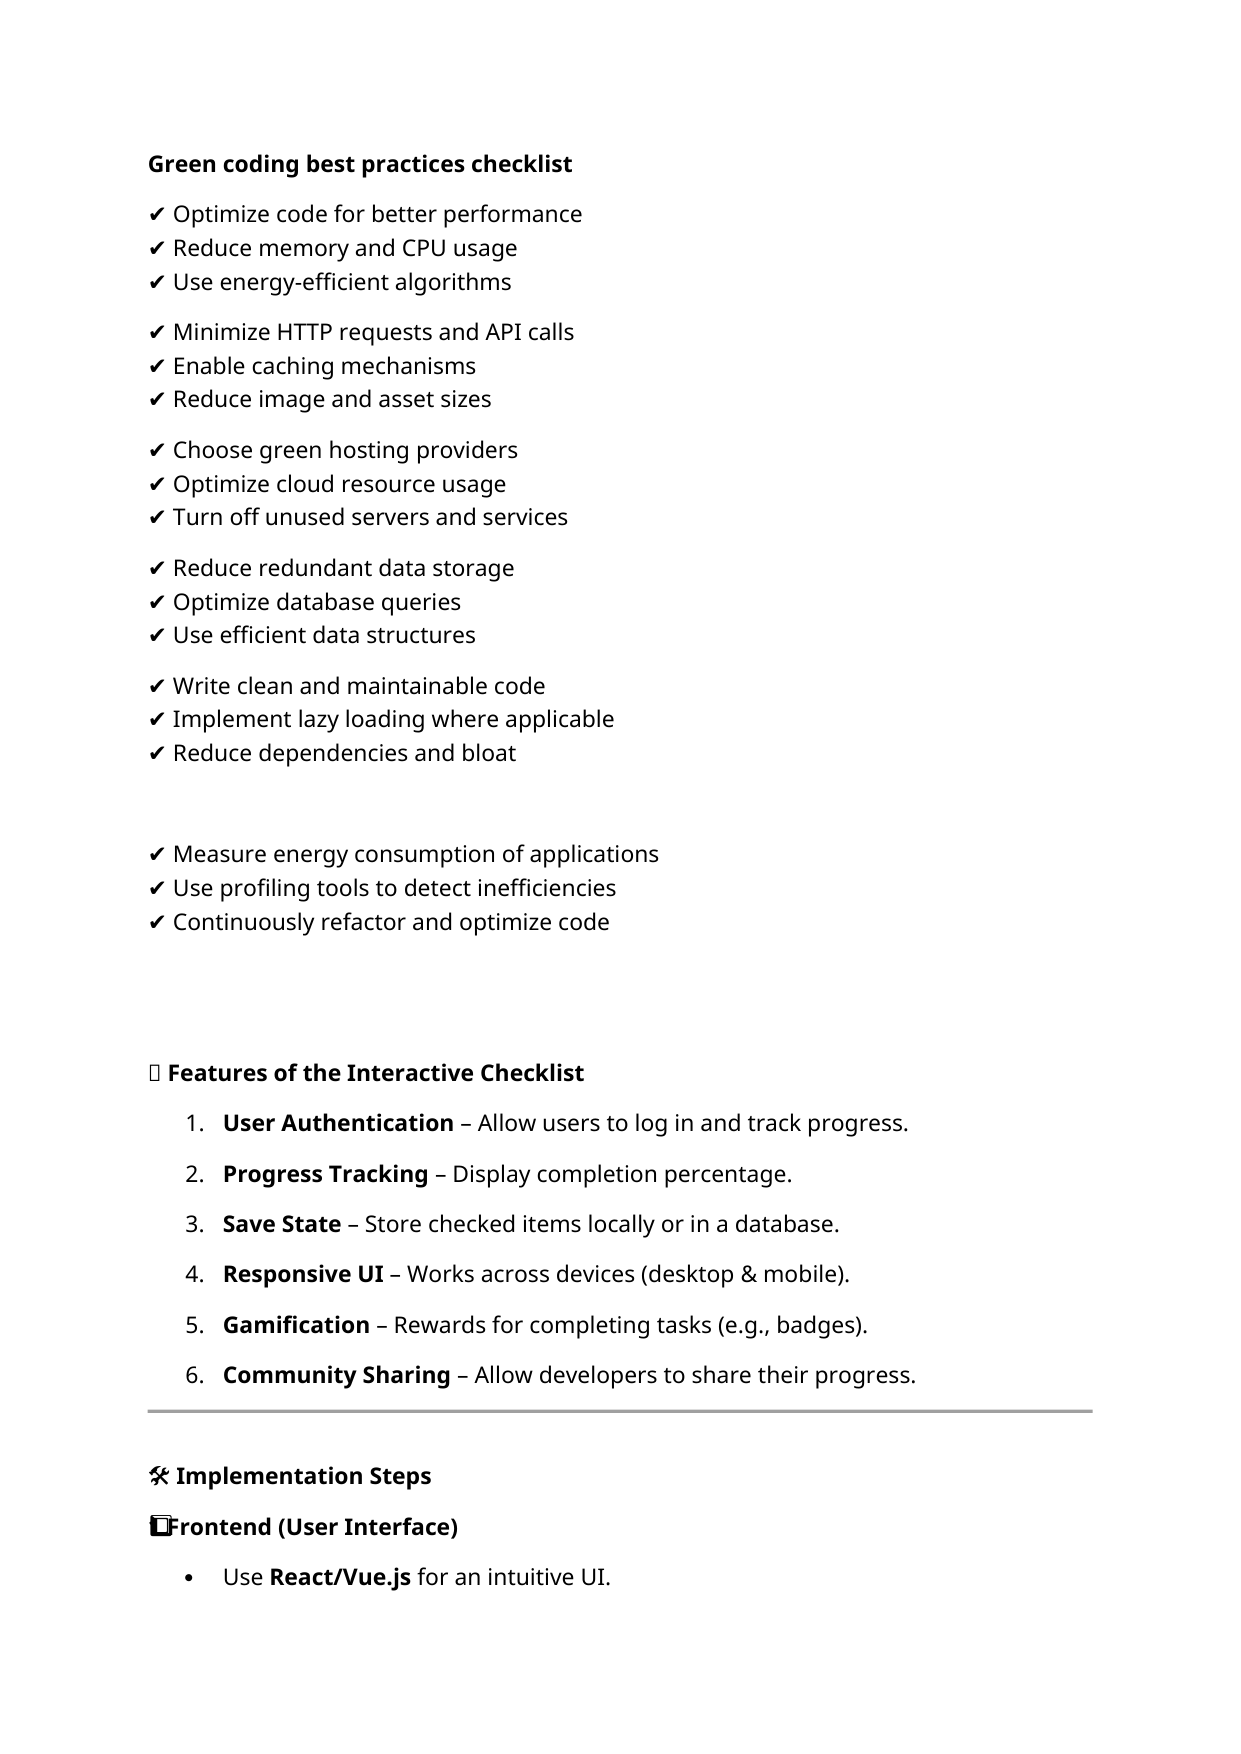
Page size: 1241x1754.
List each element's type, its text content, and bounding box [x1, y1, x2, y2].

list Gamification – Rewards for completing tasks (e.g., badges). [185, 1309, 1093, 1340]
list Save State – Store checked items locally or in a database. [185, 1208, 1093, 1239]
text 1️⃣ Frontend (User Interface) [148, 1511, 1093, 1542]
text ✔ Choose green hosting providers ✔ Optimize cloud resource usage ✔ Turn off unused servers and services [148, 434, 1093, 533]
text ✔ Write clean and maintainable code ✔ Implement lazy loading where applicable ✔ Reduce dependencies and bloat [148, 670, 1093, 768]
text Green coding best practices checklist [148, 148, 1093, 179]
text ✔ Measure energy consumption of applications ✔ Use profiling tools to detect inefficiencies ✔ Continuously refactor and optimize code [148, 838, 1093, 937]
list Progress Tracking – Display completion percentage. [185, 1158, 1093, 1189]
list Responsive UI – Works across devices (desktop & mobile). [185, 1258, 1093, 1290]
text ✔ Reduce redundant data storage ✔ Optimize database queries ✔ Use efficient data structures [148, 552, 1093, 651]
text 🛠️ Implementation Steps [148, 1460, 1093, 1491]
text ✔ Minimize HTTP requests and API calls ✔ Enable caching mechanisms ✔ Reduce image and asset sizes [148, 316, 1093, 415]
list Use React/Vue.js for an intuitive UI. [185, 1561, 1093, 1592]
text ✔ Optimize code for better performance ✔ Reduce memory and CPU usage ✔ Use energy-efficient algorithms [148, 198, 1093, 297]
list Community Sharing – Allow developers to share their progress. [185, 1359, 1093, 1391]
list User Authentication – Allow users to log in and track progress. [185, 1107, 1093, 1138]
text 📌 Features of the Interactive Checklist [148, 1057, 1093, 1088]
